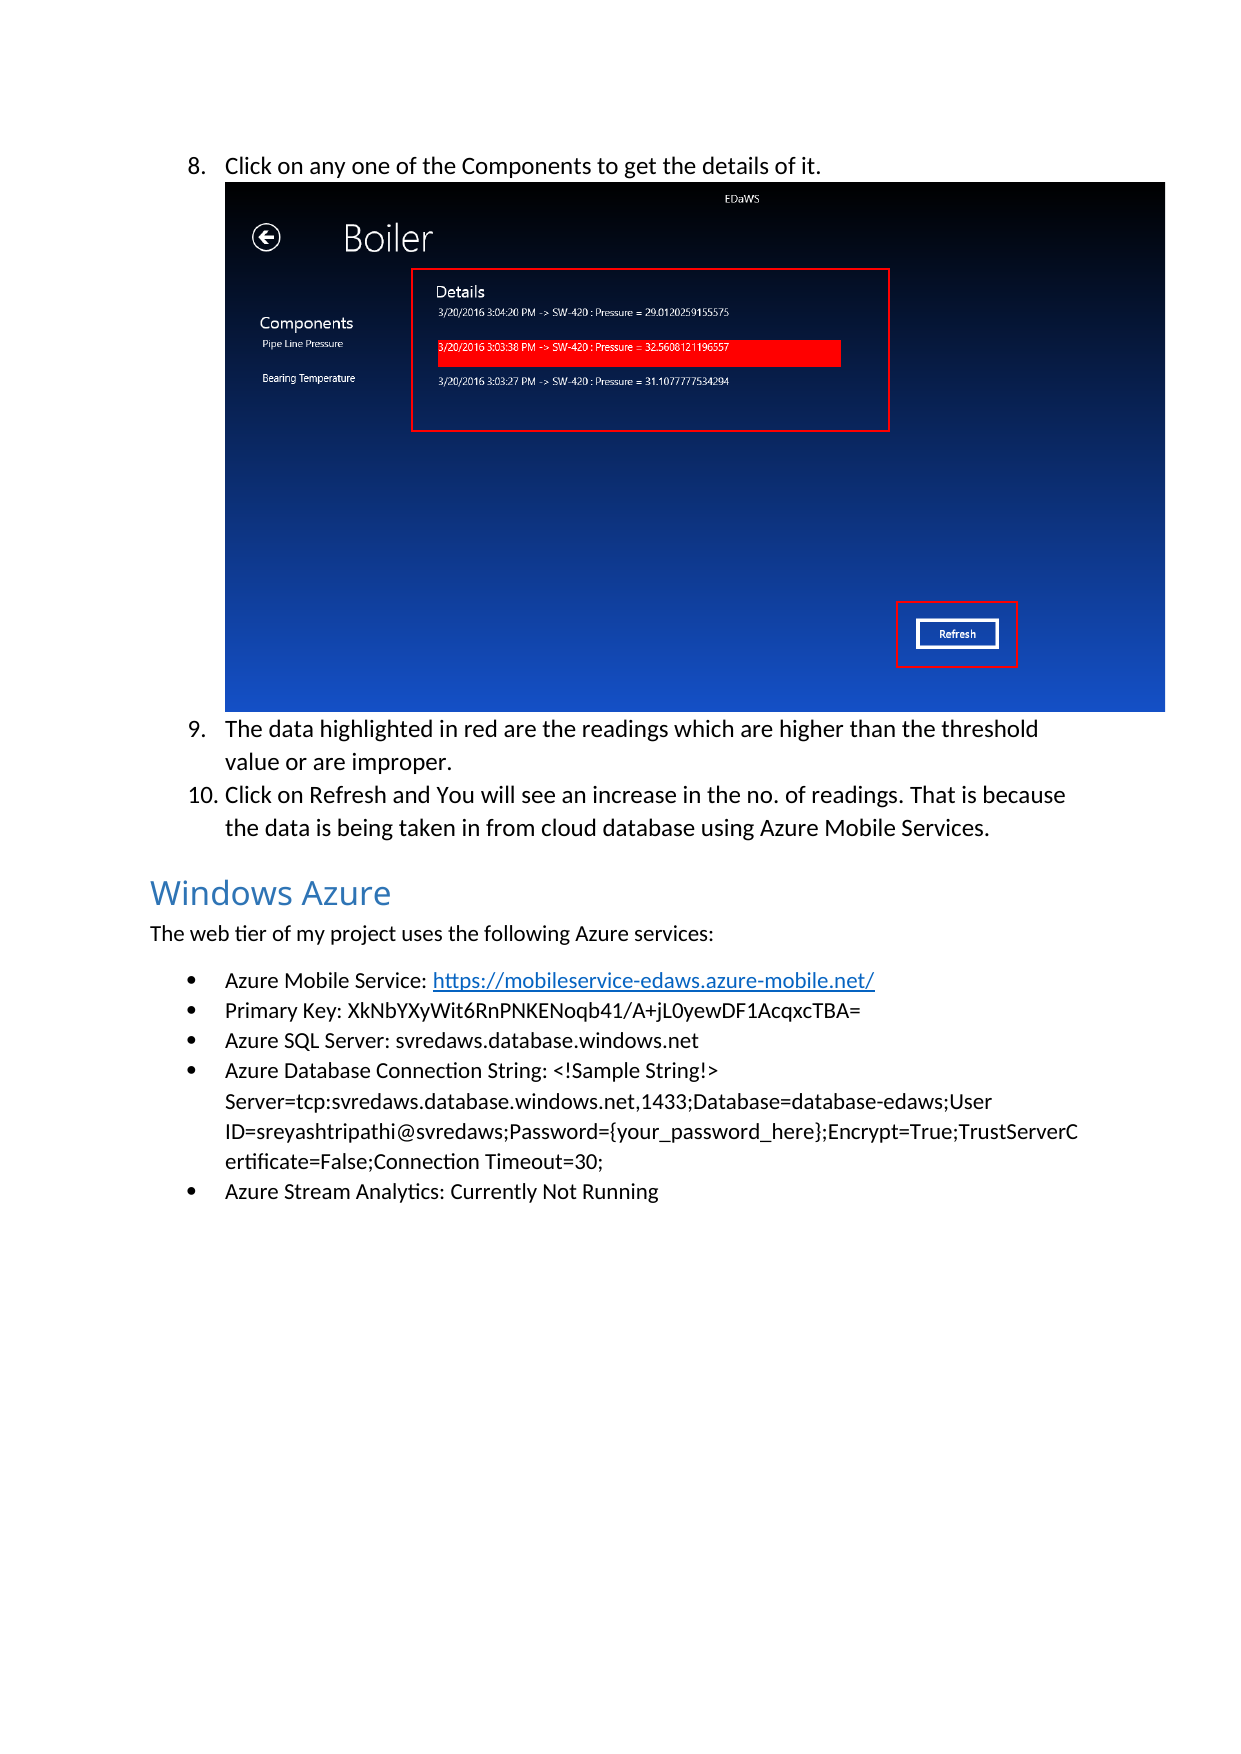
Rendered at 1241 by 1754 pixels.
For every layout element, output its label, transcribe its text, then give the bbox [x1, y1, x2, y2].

list Azure Stream Analytics: Currently Not Running [187, 1177, 1090, 1206]
list Primary Key: XkNbYXyWit6RnPNKENoqb41/A+jL0yewDF1AcqxcTBA= [187, 996, 1090, 1024]
picture [225, 182, 1166, 712]
list The data highlighted in red are the readings which are higher than the threshold value or are improper. [187, 713, 1090, 777]
list Click on Refresh and You will see an increase in the no. of readings. That is because the data is being taken in from cloud database using Azure Mobile Services. [187, 779, 1090, 843]
list Server=tcp:svredaws.database.windows.net,1433;Database=database-edaws;User ID=sreyashtripathi@svredaws;Password={your_password_here};Encrypt=True;TrustServerCertificate=False;Connection Timeout=30; [225, 1087, 1090, 1175]
subtitle Windows Azure [150, 870, 1090, 916]
list Azure Database Connection String: <!Sample String!> [187, 1057, 1090, 1085]
text The web tier of my project uses the following Azure services: [150, 919, 1090, 947]
list Azure SQL Server: svredaws.database.windows.net [187, 1026, 1090, 1054]
list Azure Mobile Service: https://mobileservice-edaws.azure-mobile.net/ [187, 966, 1090, 994]
